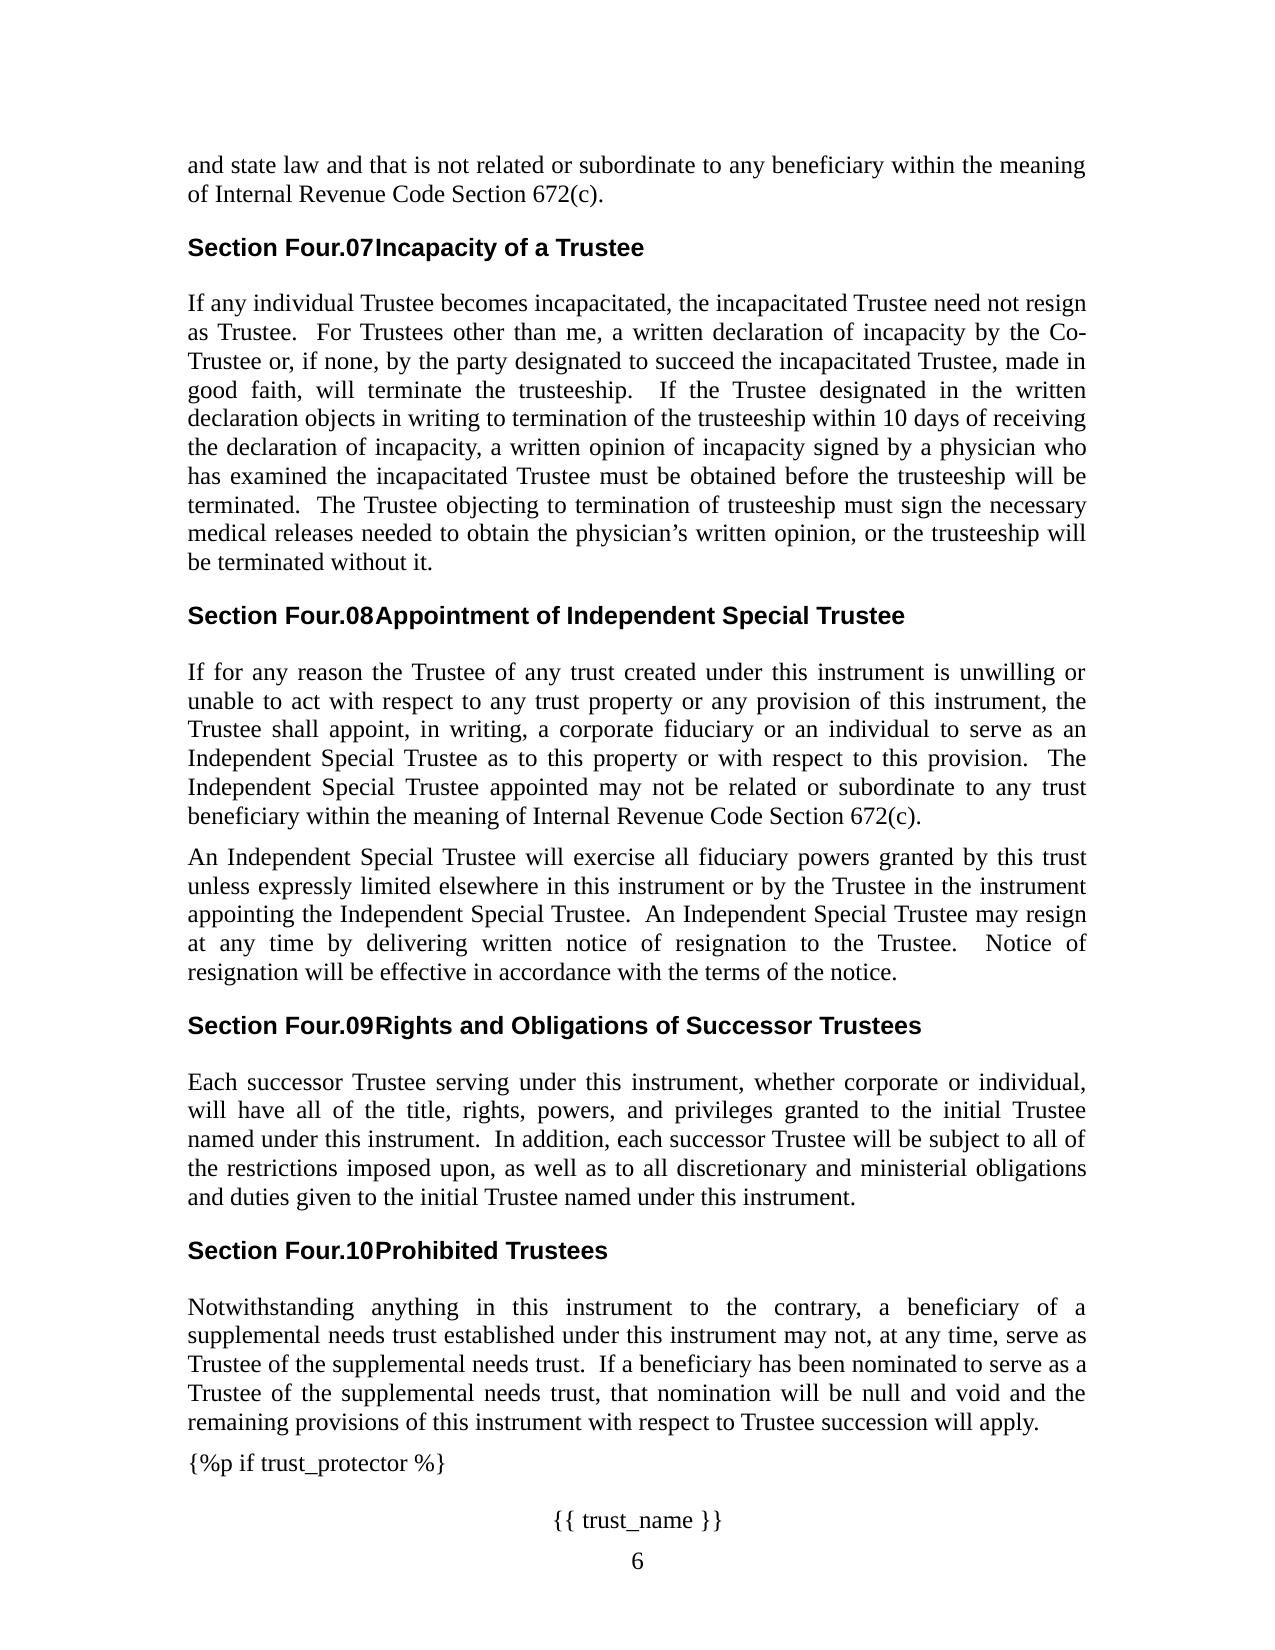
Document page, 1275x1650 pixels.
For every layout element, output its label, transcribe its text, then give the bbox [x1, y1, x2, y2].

text If any individual Trustee becomes incapacitated, the incapacitated Trustee need not resign as Trustee. For Trustees other than me, a written declaration of incapacity by the Co-Trustee or, if none, by the party designated to succeed the incapacitated Trustee, made in good faith, will terminate the trusteeship. If the Trustee designated in the written declaration objects in writing to termination of the trusteeship within 10 days of receiving the declaration of incapacity, a written opinion of incapacity signed by a physician who has examined the incapacitated Trustee must be obtained before the trusteeship will be terminated. The Trustee objecting to termination of trusteeship must sign the necessary medical releases needed to obtain the physician’s written opinion, or the trusteeship will be terminated without it. [187, 288, 1087, 576]
text {%p if trust_protector %} [187, 1448, 1087, 1477]
subtitle Incapacity of a Trustee [187, 232, 1087, 261]
text Notwithstanding anything in this instrument to the contrary, a beneficiary of a supplemental needs trust established under this instrument may not, at any time, serve as Trustee of the supplemental needs trust. If a beneficiary has been nominated to serve as a Trustee of the supplemental needs trust, that nomination will be null and void and the remaining provisions of this instrument with respect to Trustee succession will apply. [187, 1292, 1087, 1435]
text If for any reason the Trustee of any trust created under this instrument is unwilling or unable to act with respect to any trust property or any provision of this instrument, the Trustee shall appoint, in writing, a corporate fiduciary or an individual to serve as an Independent Special Trustee as to this property or with respect to this provision. The Independent Special Trustee appointed may not be related or subordinate to any trust beneficiary within the meaning of Internal Revenue Code Section 672(c). [187, 657, 1087, 829]
subtitle Appointment of Independent Special Trustee [187, 601, 1087, 630]
text An Independent Special Trustee will exercise all fiduciary powers granted by this trust unless expressly limited elsewhere in this instrument or by the Trustee in the instrument appointing the Independent Special Trustee. An Independent Special Trustee may resign at any time by delivering written notice of resignation to the Trustee. Notice of resignation will be effective in accordance with the terms of the notice. [187, 842, 1087, 986]
subtitle Prohibited Trustees [187, 1236, 1087, 1264]
subtitle Rights and Obligations of Successor Trustees [187, 1011, 1087, 1039]
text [187, 150, 1087, 207]
text Each successor Trustee serving under this instrument, whether corporate or individual, will have all of the title, rights, powers, and privileges granted to the initial Trustee named under this instrument. In addition, each successor Trustee will be subject to all of the restrictions imposed upon, as well as to all discretionary and ministerial obligations and duties given to the initial Trustee named under this instrument. [187, 1067, 1087, 1211]
